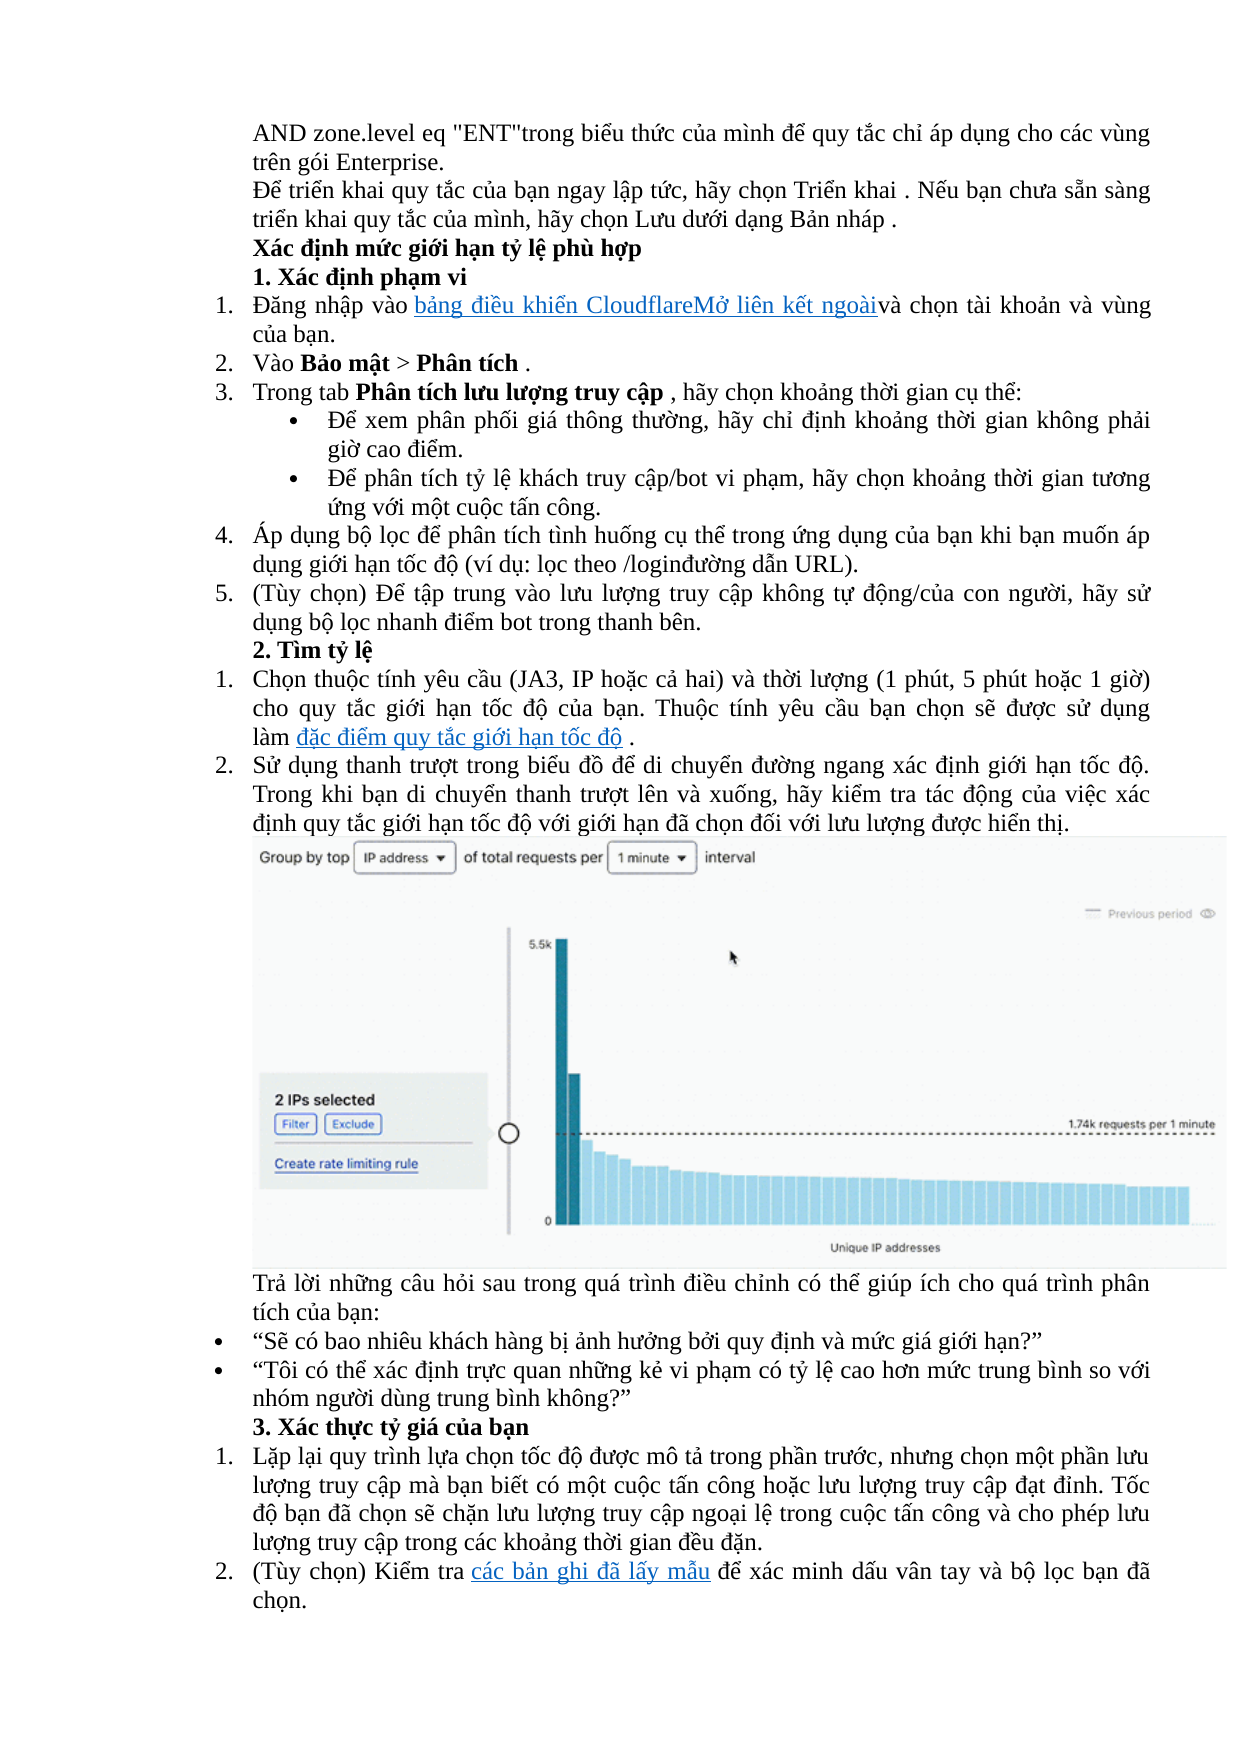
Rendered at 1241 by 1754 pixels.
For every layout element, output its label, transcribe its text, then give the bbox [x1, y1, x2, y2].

list “Tôi có thể xác định trực quan những kẻ vi phạm có tỷ lệ cao hơn mức trung bình so với nhóm người dùng trung bình không?” [215, 1355, 1152, 1412]
list Lặp lại quy trình lựa chọn tốc độ được mô tả trong phần trước, nhưng chọn một phần lưu lượng truy cập mà bạn biết có một cuộc tấn công hoặc lưu lượng truy cập đạt đỉnh. Tốc độ bạn đã chọn sẽ chặn lưu lượng truy cập ngoại lệ trong cuộc tấn công và cho phép lưu lượng truy cập trong các khoảng thời gian đều đặn. [215, 1441, 1152, 1556]
list “Sẽ có bao nhiêu khách hàng bị ảnh hưởng bởi quy định và mức giá giới hạn?” [215, 1326, 1152, 1355]
list Trả lời những câu hỏi sau trong quá trình điều chỉnh có thể giúp ích cho quá trình phân tích của bạn: [252, 1269, 1152, 1326]
list Áp dụng bộ lọc để phân tích tình huống cụ thể trong ứng dụng của bạn khi bạn muốn áp dụng giới hạn tốc độ (ví dụ: lọc theo /loginđường dẫn URL). [215, 521, 1152, 578]
list Để xem phân phối giá thông thường, hãy chỉ định khoảng thời gian không phải giờ cao điểm. [290, 406, 1152, 463]
list Vào Bảo mật > Phân tích . [215, 348, 1152, 377]
list Sử dụng thanh trượt trong biểu đồ để di chuyển đường ngang xác định giới hạn tốc độ. Trong khi bạn di chuyển thanh trượt lên và xuống, hãy kiểm tra tác động của việc xác định quy tắc giới hạn tốc độ với giới hạn đã chọn đối với lưu lượng được hiển thị. [215, 751, 1152, 837]
list Xác định mức giới hạn tỷ lệ phù hợp [252, 233, 1152, 262]
picture [252, 836, 1227, 1269]
list Để phân tích tỷ lệ khách truy cập/bot vi phạm, hãy chọn khoảng thời gian tương ứng với một cuộc tấn công. [290, 463, 1152, 521]
list ​​3. Xác thực tỷ giá của bạn [252, 1412, 1152, 1441]
list (Tùy chọn) Để tập trung vào lưu lượng truy cập không tự động/của con người, hãy sử dụng bộ lọc nhanh điểm bot trong thanh bên. [215, 578, 1152, 636]
list (Tùy chọn) Kiểm tra các bản ghi đã lấy mẫu để xác minh dấu vân tay và bộ lọc bạn đã chọn. [215, 1556, 1152, 1613]
list Chọn thuộc tính yêu cầu (JA3, IP hoặc cả hai) và thời lượng (1 phút, 5 phút hoặc 1 giờ) cho quy tắc giới hạn tốc độ của bạn. Thuộc tính yêu cầu bạn chọn sẽ được sử dụng làm đặc điểm quy tắc giới hạn tốc độ . [215, 664, 1152, 751]
list Đăng nhập vào bảng điều khiển CloudflareMở liên kết ngoàivà chọn tài khoản và vùng của bạn. [215, 291, 1152, 348]
list ​​1. Xác định phạm vi [252, 262, 1152, 291]
list Trong tab Phân tích lưu lượng truy cập , hãy chọn khoảng thời gian cụ thể: [215, 377, 1152, 406]
list Để triển khai quy tắc của bạn ngay lập tức, hãy chọn Triển khai . Nếu bạn chưa sẵn sàng triển khai quy tắc của mình, hãy chọn Lưu dưới dạng Bản nháp . [252, 176, 1152, 233]
list ​​2. Tìm tỷ lệ [252, 636, 1152, 664]
